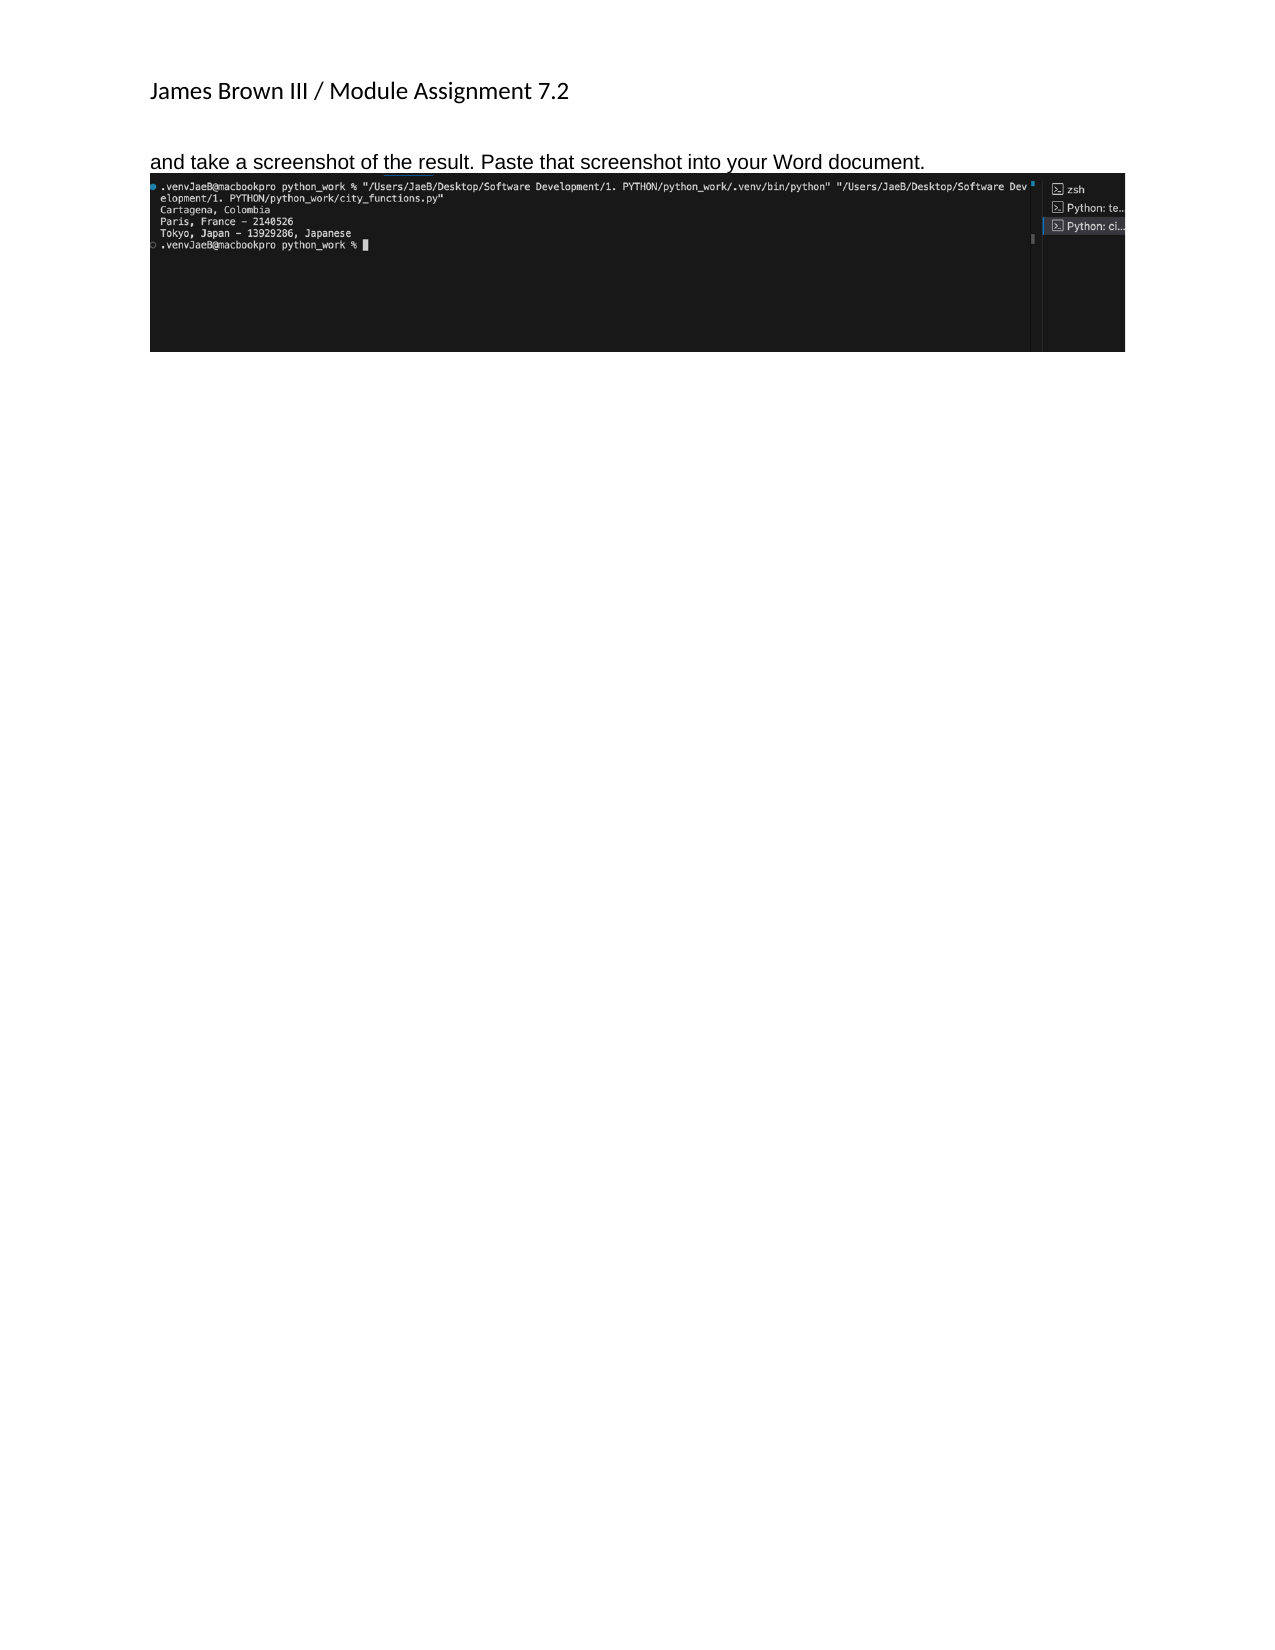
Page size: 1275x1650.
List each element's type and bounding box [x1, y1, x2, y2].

text [150, 150, 1125, 173]
picture [150, 173, 1125, 352]
